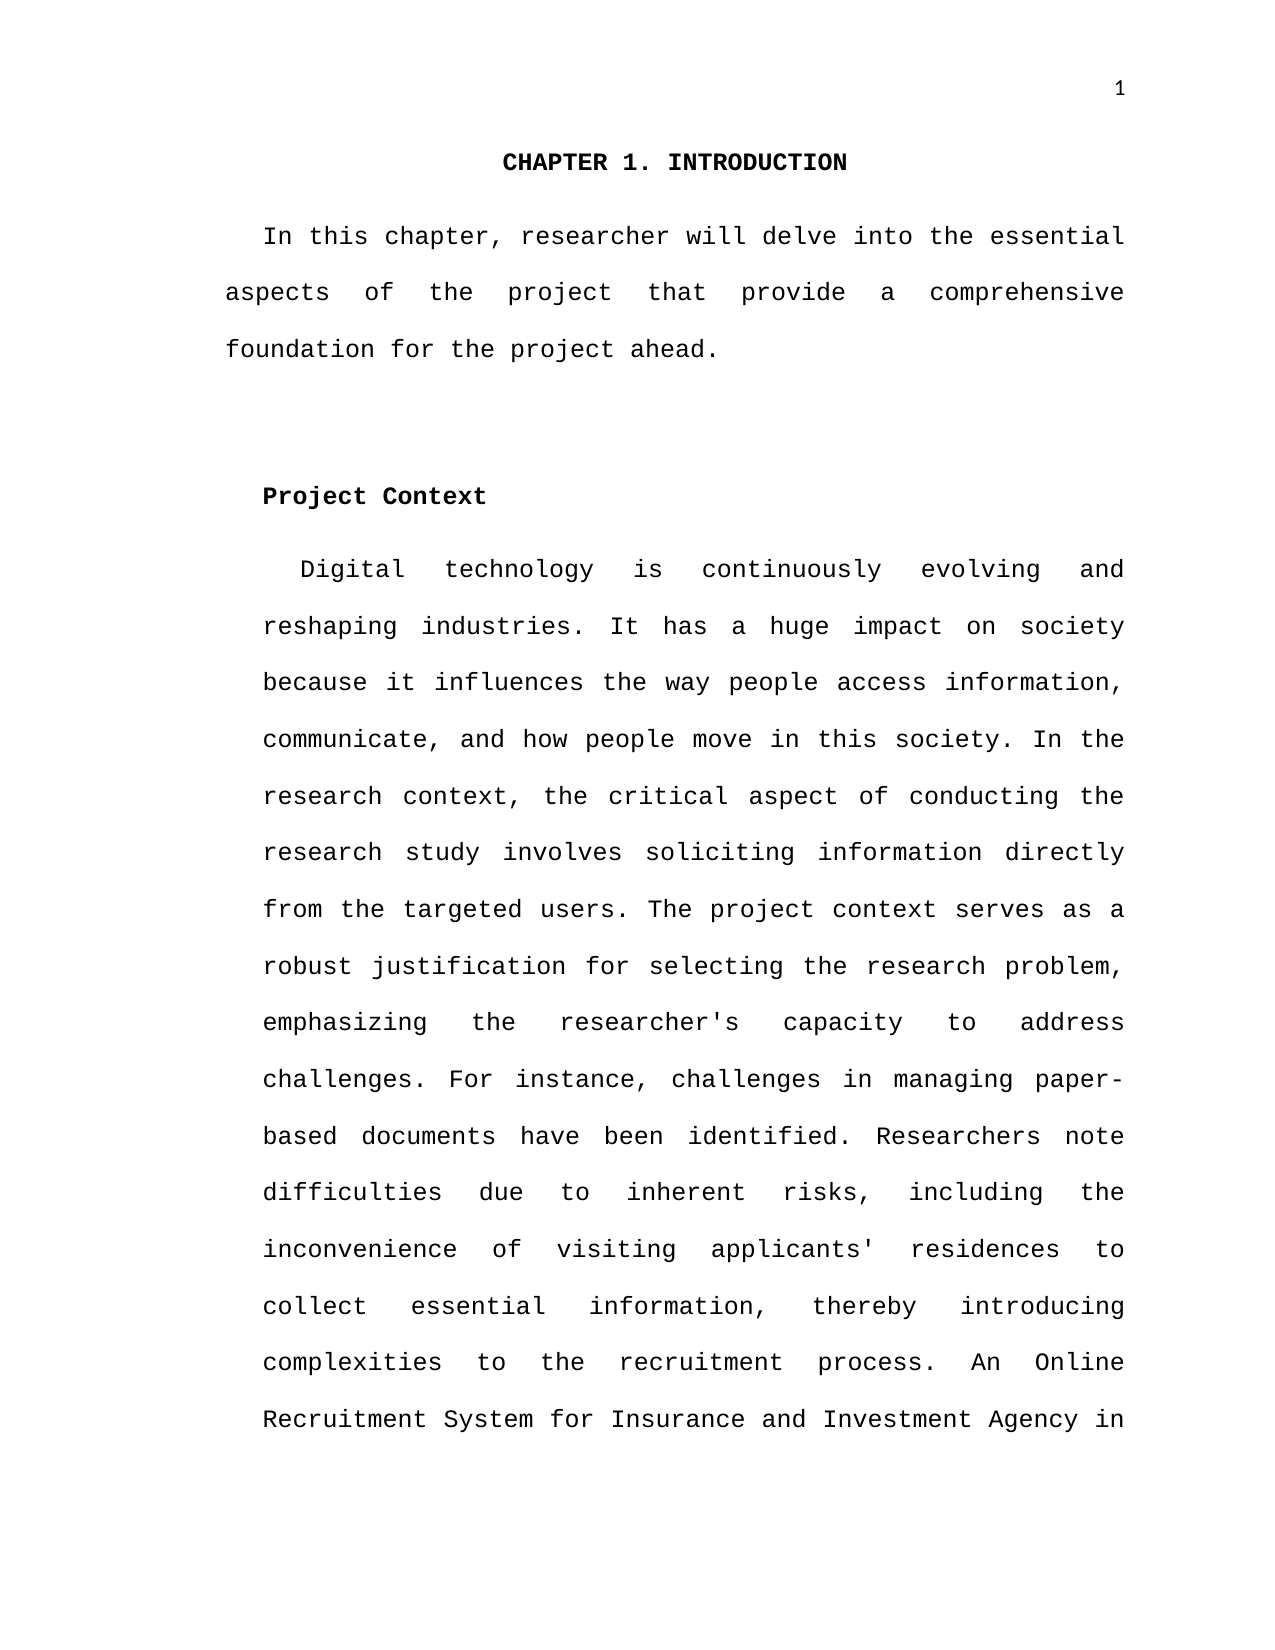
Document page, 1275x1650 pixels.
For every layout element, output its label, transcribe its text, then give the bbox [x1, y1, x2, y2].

text In this chapter, researcher will delve into the essential aspects of the project that provide a comprehensive foundation for the project ahead. [225, 223, 1125, 365]
text CHAPTER 1. INTRODUCTION [225, 150, 1125, 178]
text Project Context [262, 483, 1125, 512]
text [262, 557, 1125, 1435]
